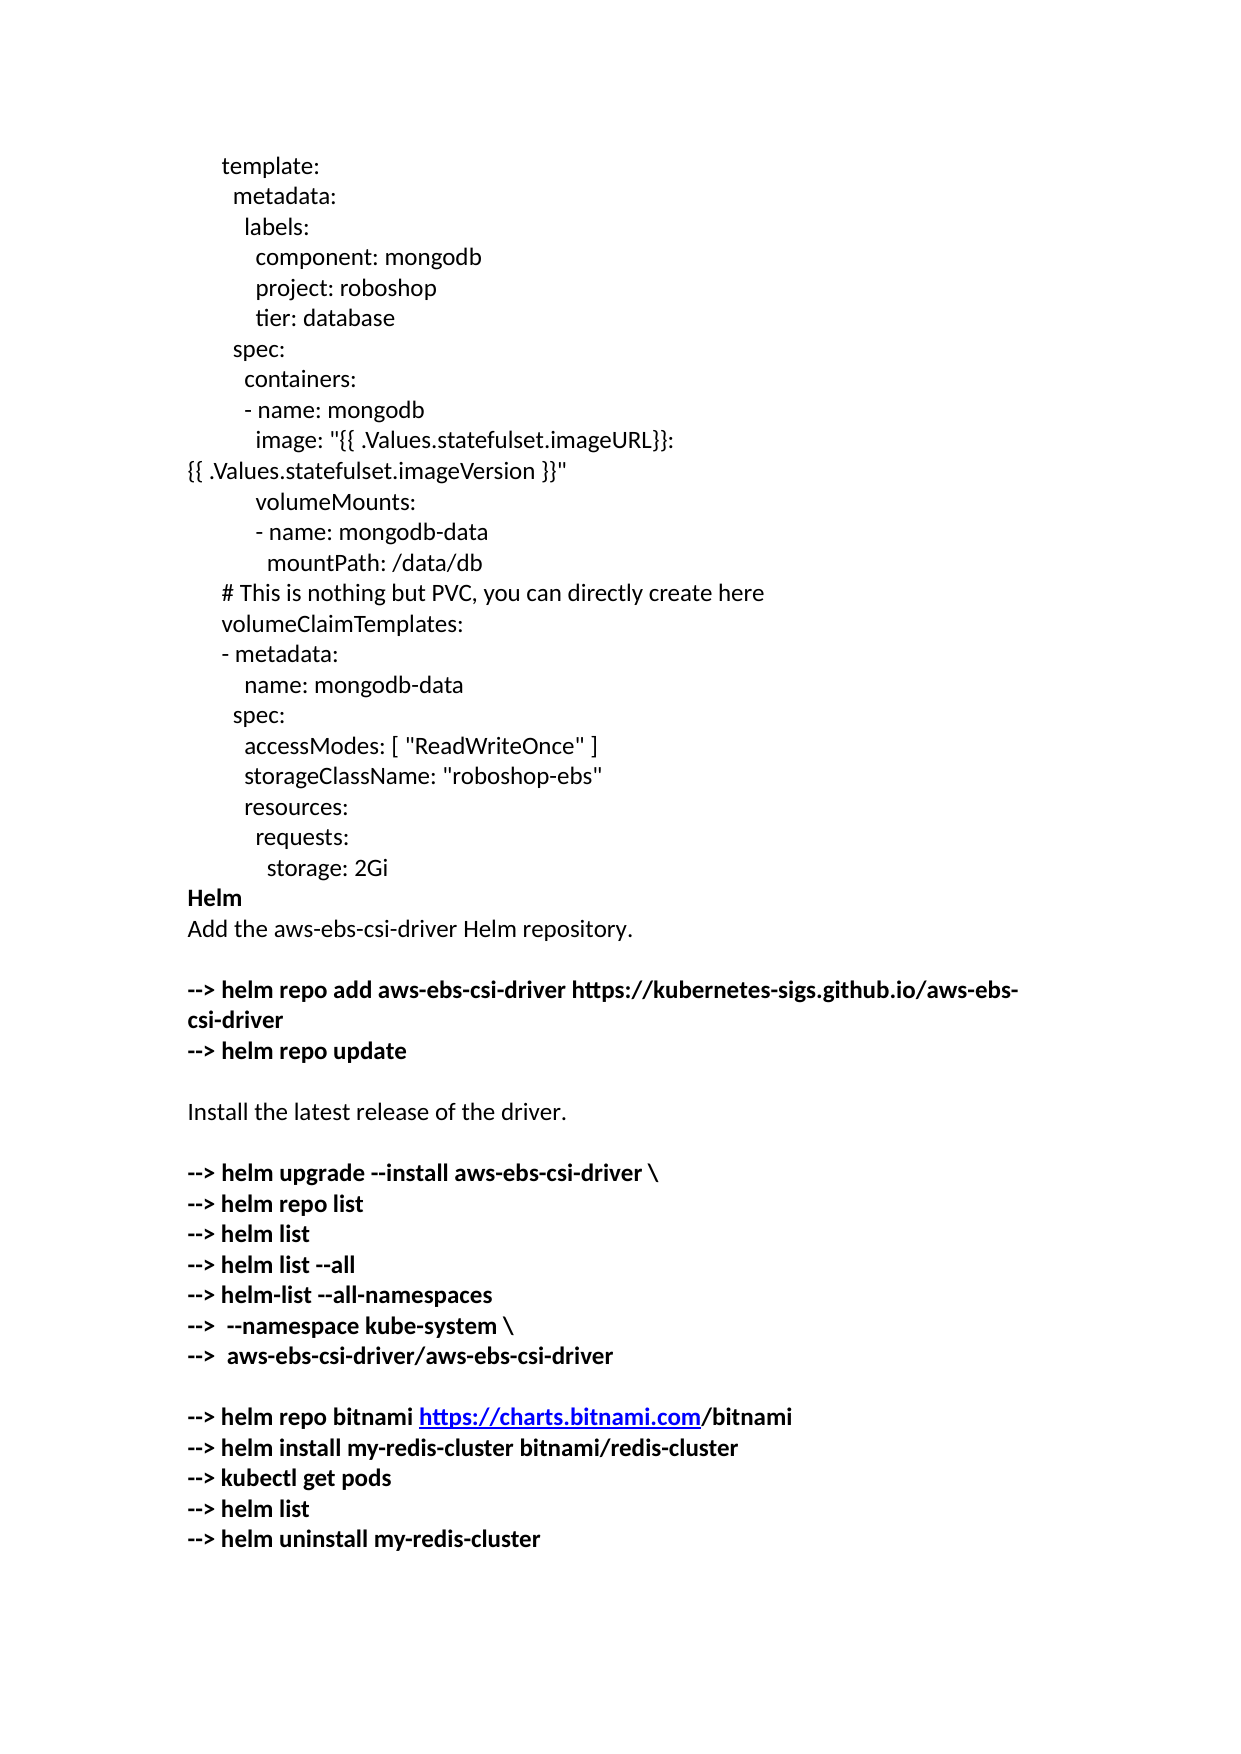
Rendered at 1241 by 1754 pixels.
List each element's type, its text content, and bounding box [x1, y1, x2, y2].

text --> helm repo add aws-ebs-csi-driver https://kubernetes-sigs.github.io/aws-ebs-csi-driver [187, 974, 1053, 1035]
list spec: [187, 699, 1053, 730]
text --> helm repo update [187, 1035, 1053, 1066]
list storage: 2Gi [187, 852, 1053, 882]
list --> helm install my-redis-cluster bitnami/redis-cluster [187, 1432, 1053, 1462]
list component: mongodb [187, 242, 1053, 272]
list image: "{{ .Values.statefulset.imageURL}}:{{ .Values.statefulset.imageVersion }}" [187, 425, 1053, 486]
text --> aws-ebs-csi-driver/aws-ebs-csi-driver [187, 1340, 1053, 1371]
list spec: [187, 333, 1053, 364]
list template: [187, 150, 1053, 181]
text Add the aws-ebs-csi-driver Helm repository. [187, 913, 1053, 943]
text --> helm list [187, 1218, 1053, 1249]
list accessModes: [ "ReadWriteOnce" ] [187, 730, 1053, 760]
list volumeMounts: [187, 486, 1053, 516]
list name: mongodb-data [187, 669, 1053, 699]
text Install the latest release of the driver. [187, 1096, 1053, 1127]
list requests: [187, 821, 1053, 852]
text Helm [187, 882, 1053, 913]
list --> helm uninstall my-redis-cluster [187, 1523, 1053, 1554]
list containers: [187, 364, 1053, 394]
list - name: mongodb [187, 394, 1053, 425]
list - metadata: [187, 638, 1053, 669]
text --> helm list --all [187, 1249, 1053, 1279]
list resources: [187, 791, 1053, 821]
text --> helm repo list [187, 1188, 1053, 1218]
list --> helm list [187, 1493, 1053, 1523]
list - name: mongodb-data [187, 516, 1053, 547]
list metadata: [187, 181, 1053, 211]
list storageClassName: "roboshop-ebs" [187, 760, 1053, 791]
list volumeClaimTemplates: [187, 608, 1053, 638]
list --> helm repo bitnami https://charts.bitnami.com/bitnami [187, 1401, 1053, 1432]
list labels: [187, 211, 1053, 242]
text --> helm-list --all-namespaces [187, 1279, 1053, 1310]
text --> helm upgrade --install aws-ebs-csi-driver \ [187, 1157, 1053, 1188]
list project: roboshop [187, 272, 1053, 303]
list mountPath: /data/db [187, 547, 1053, 577]
list tier: database [187, 303, 1053, 333]
list --> kubectl get pods [187, 1462, 1053, 1493]
text --> --namespace kube-system \ [187, 1310, 1053, 1340]
list # This is nothing but PVC, you can directly create here [187, 577, 1053, 608]
